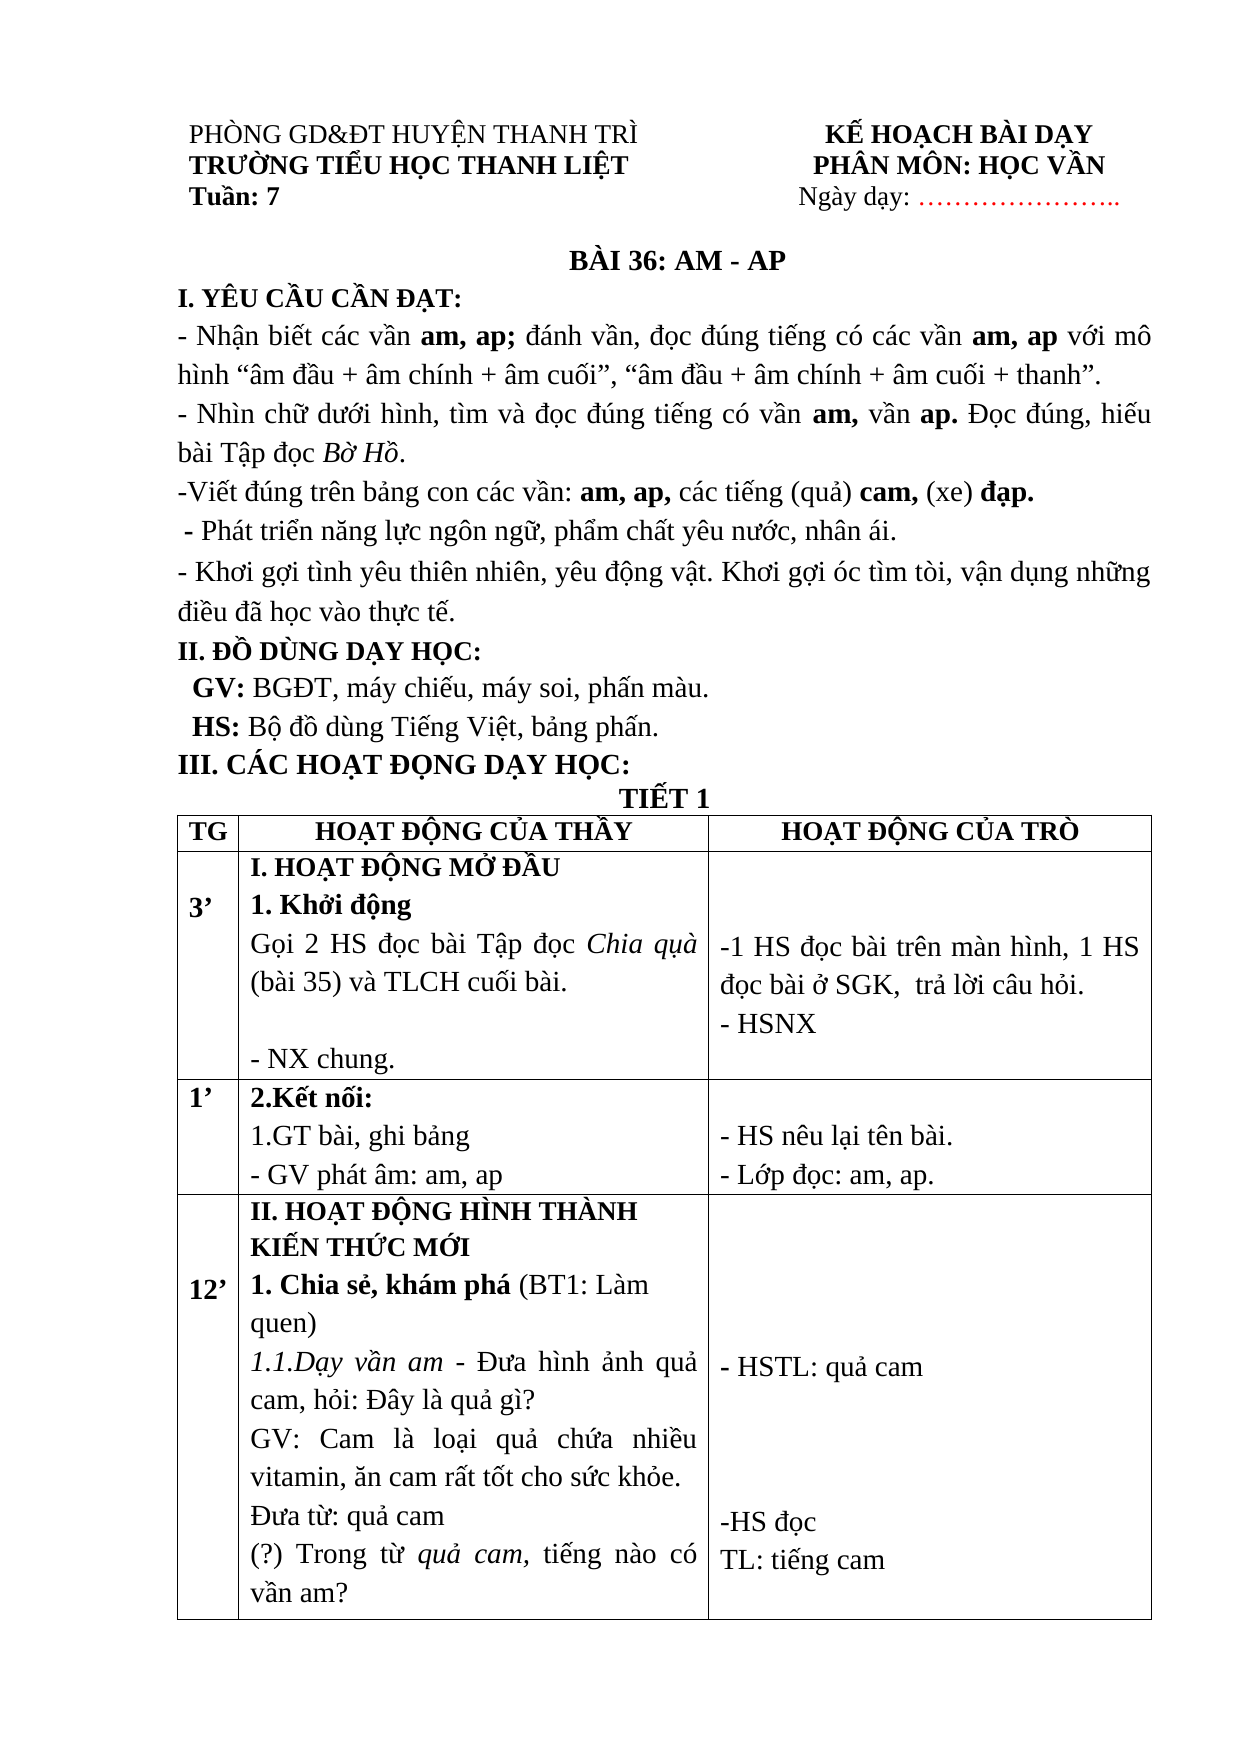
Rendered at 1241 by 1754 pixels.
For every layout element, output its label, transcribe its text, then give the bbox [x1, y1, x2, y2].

table_header PHÒNG GD&ĐT HUYỆN THANH TRÌ TRƯỜNG TIỂU HỌC THANH LIỆT Tuần: 7 [177, 118, 698, 243]
table_header TG [178, 816, 238, 851]
text - Phát triển năng lực ngôn ngữ, phẩm chất yêu nước, nhân ái. [177, 513, 1152, 547]
table_cell - HS nêu lại tên bài. - Lớp đọc: am, ap. [709, 1080, 1151, 1194]
text BÀI 36: AM - AP [177, 243, 1152, 276]
table_cell 3’ [178, 852, 238, 1079]
table_cell -1 HS đọc bài trên màn hình, 1 HS đọc bài ở SGK, trả lời câu hỏi. - HSNX [709, 852, 1151, 1079]
table_header KẾ HOẠCH BÀI DẠY PHÂN MÔN: HỌC VẦN Ngày dạy: ………………….. [699, 118, 1220, 243]
table_header HOẠT ĐỘNG CỦA TRÒ [709, 816, 1151, 851]
text HS: Bộ đồ dùng Tiếng Việt, bảng phấn. [177, 709, 1152, 742]
text - Nhìn chữ dưới hình, tìm và đọc đúng tiếng có vần am, vần ap. Đọc đúng, hiếu bài Tập đọc Bờ Hồ. [177, 396, 1152, 469]
text II. ĐỒ DÙNG DẠY HỌC: [177, 634, 1152, 666]
table_cell 1’ [178, 1080, 238, 1194]
text I. YÊU CẦU CẦN ĐẠT: [177, 282, 1152, 313]
text -Viết đúng trên bảng con các vần: am, ap, các tiếng (quả) cam, (xe) đạp. [177, 474, 1152, 508]
text TIẾT 1 [177, 781, 1152, 814]
text III. CÁC HOẠT ĐỌNG DẠY HỌC: [177, 747, 1152, 781]
table_cell I. HOẠT ĐỘNG MỞ ĐẦU 1. Khởi động Gọi 2 HS đọc bài Tập đọc Chia qụà (bài 35) và TLCH cuối bài. - NX chung. [239, 852, 708, 1079]
table_cell 12’ 7’ [178, 1195, 238, 1619]
text - Khơi gợi tình yêu thiên nhiên, yêu động vật. Khơi gợi óc tìm tòi, vận dụng những điều đã học vào thực tế. [177, 554, 1152, 628]
table_cell 2.Kết nối: 1.GT bài, ghi bảng - GV phát âm: am, ap [239, 1080, 708, 1194]
table_header HOẠT ĐỘNG CỦA THẦY [239, 816, 708, 851]
text - Nhận biết các vần am, ap; đánh vần, đọc đúng tiếng có các vần am, ap với mô hình “âm đầu + âm chính + âm cuối”, “âm đầu + âm chính + âm cuối + thanh”. [177, 318, 1152, 390]
text GV: BGĐT, máy chiếu, máy soi, phấn màu. [177, 670, 1152, 704]
